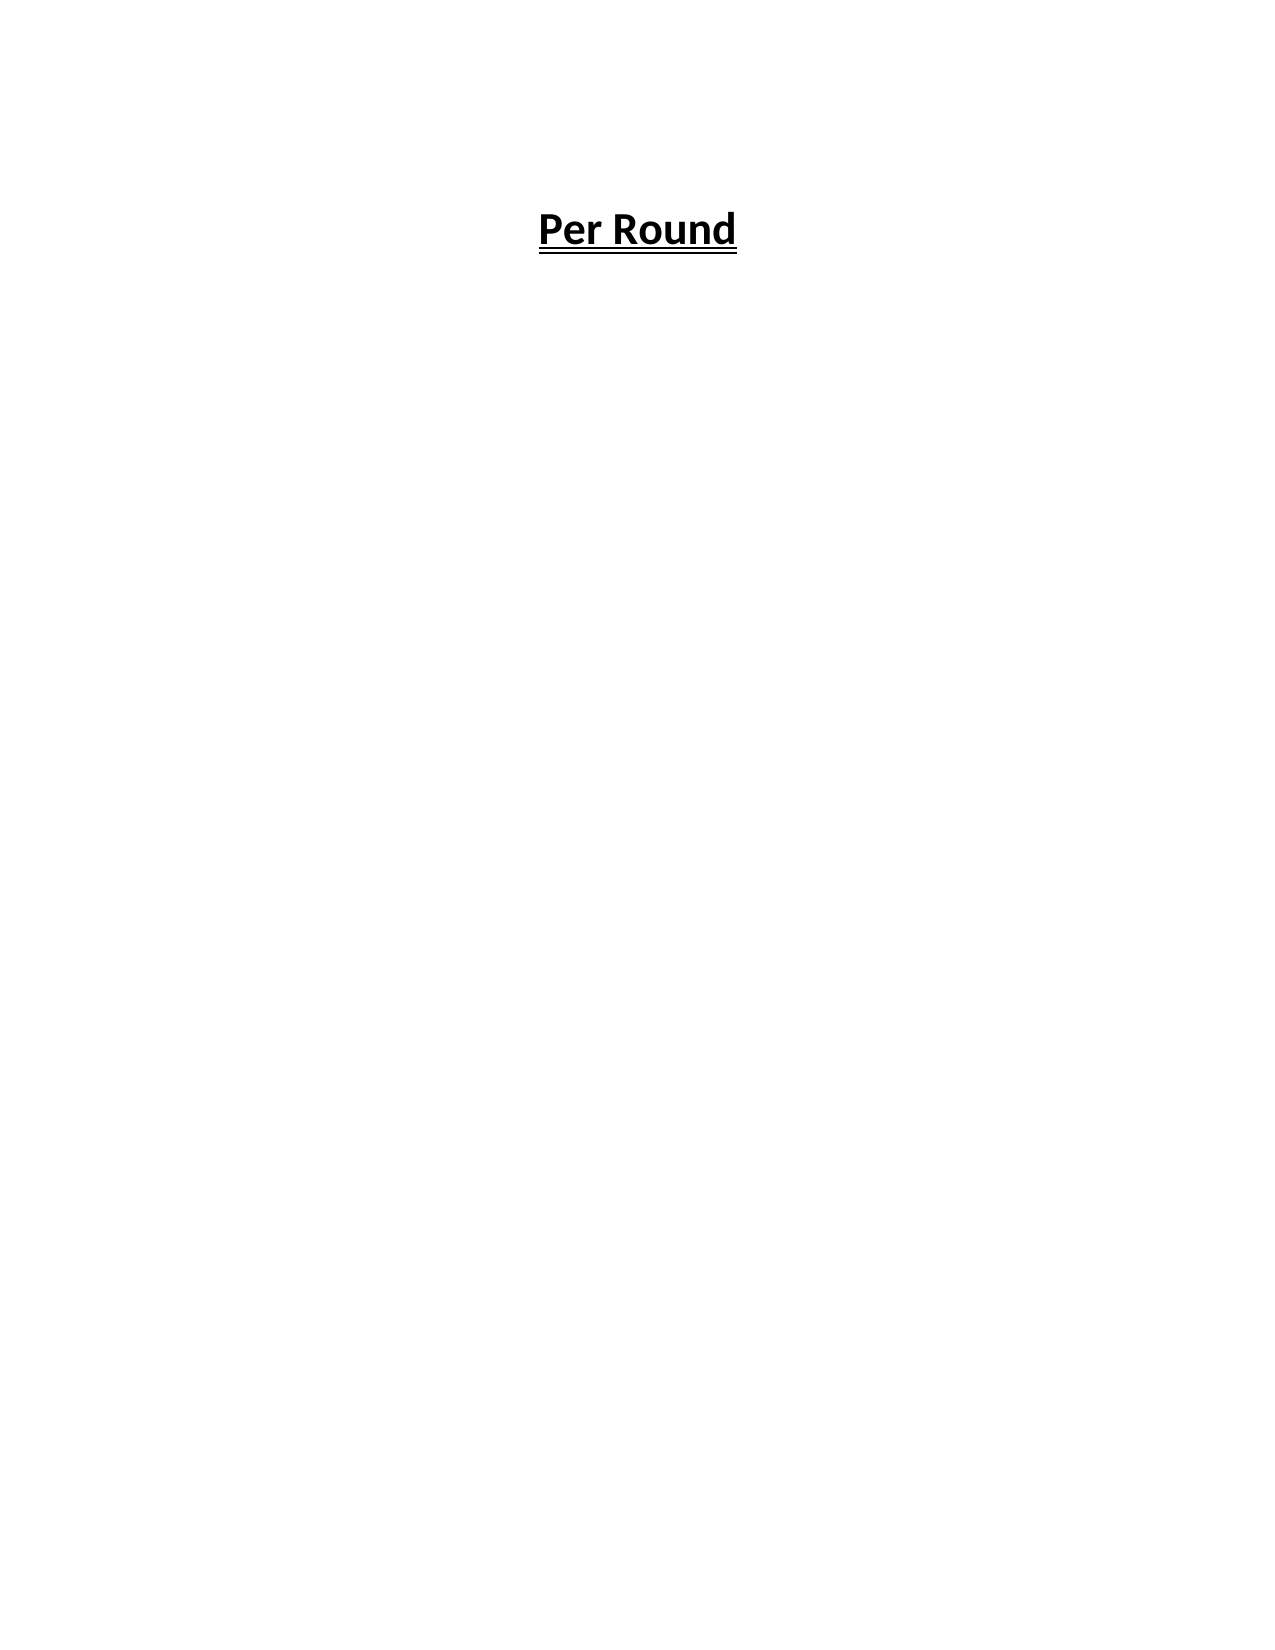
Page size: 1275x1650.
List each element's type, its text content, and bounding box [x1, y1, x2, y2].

subtitle Per Round [150, 200, 1125, 256]
